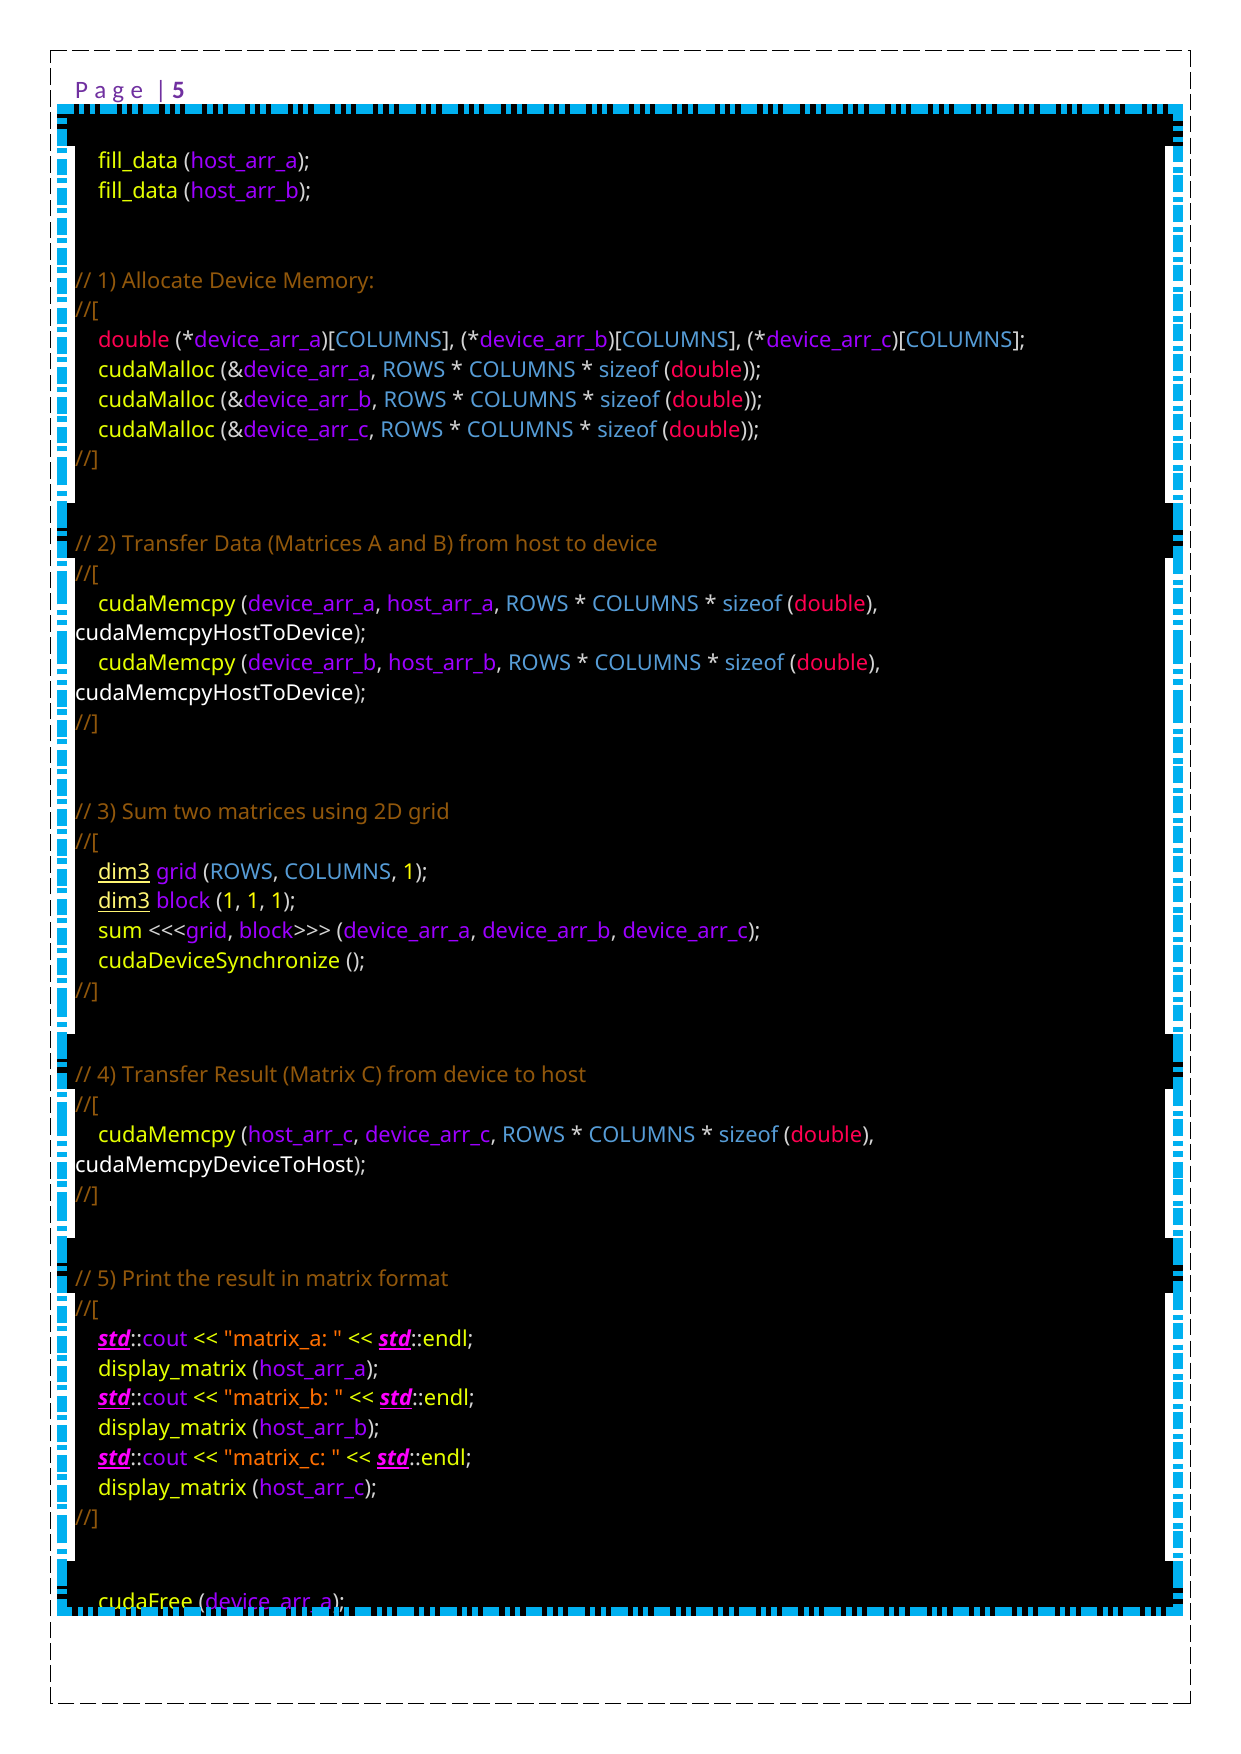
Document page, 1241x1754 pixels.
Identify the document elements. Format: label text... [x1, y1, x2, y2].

text std::cout << "matrix_c: " << std::endl; [75, 1442, 1165, 1472]
text //[ [75, 294, 1165, 324]
text // 1) Allocate Device Memory: [75, 265, 1165, 294]
text cudaMalloc (&device_arr_c, ROWS * COLUMNS * sizeof (double)); [75, 414, 1165, 443]
text sum <<<grid, block>>> (device_arr_a, device_arr_b, device_arr_c); [75, 915, 1165, 945]
text //] [75, 1502, 1165, 1531]
text fill_data (host_arr_b); [75, 175, 1165, 205]
text display_matrix (host_arr_a); [75, 1353, 1165, 1382]
text //[ [75, 1089, 1165, 1119]
text cudaDeviceSynchronize (); [75, 945, 1165, 975]
text cudaMemcpy (device_arr_a, host_arr_a, ROWS * COLUMNS * sizeof (double), cudaMemcpyHostToDevice); [75, 588, 1165, 647]
text //[ [75, 558, 1165, 588]
text cudaMemcpy (device_arr_b, host_arr_b, ROWS * COLUMNS * sizeof (double), cudaMemcpyHostToDevice); [75, 647, 1165, 707]
text // 4) Transfer Result (Matrix C) from device to host [57, 1048, 1183, 1089]
text std::cout << "matrix_b: " << std::endl; [75, 1382, 1165, 1412]
text double (*device_arr_a)[COLUMNS], (*device_arr_b)[COLUMNS], (*device_arr_c)[COLUMNS]; [75, 324, 1165, 354]
text //[ [75, 1293, 1165, 1323]
text //] [75, 443, 1165, 473]
text fill_data (host_arr_a); [75, 146, 1165, 175]
text cudaMalloc (&device_arr_b, ROWS * COLUMNS * sizeof (double)); [75, 384, 1165, 414]
text //] [75, 975, 1165, 1005]
text //] [75, 1179, 1165, 1208]
text cudaMemcpy (host_arr_c, device_arr_c, ROWS * COLUMNS * sizeof (double), cudaMemcpyDeviceToHost); [75, 1119, 1165, 1179]
text // 2) Transfer Data (Matrices A and B) from host to device [57, 517, 1183, 558]
text dim3 grid (ROWS, COLUMNS, 1); [75, 856, 1165, 886]
text cudaFree (device_arr_a); [57, 1575, 1183, 1616]
text // 5) Print the result in matrix format [57, 1252, 1183, 1293]
text std::cout << "matrix_a: " << std::endl; [75, 1323, 1165, 1353]
text //[ [75, 826, 1165, 856]
text // 3) Sum two matrices using 2D grid [75, 796, 1165, 826]
text //] [75, 707, 1165, 737]
text cudaMalloc (&device_arr_a, ROWS * COLUMNS * sizeof (double)); [75, 354, 1165, 384]
text display_matrix (host_arr_c); [75, 1472, 1165, 1502]
text dim3 block (1, 1, 1); [75, 886, 1165, 915]
text display_matrix (host_arr_b); [75, 1412, 1165, 1442]
